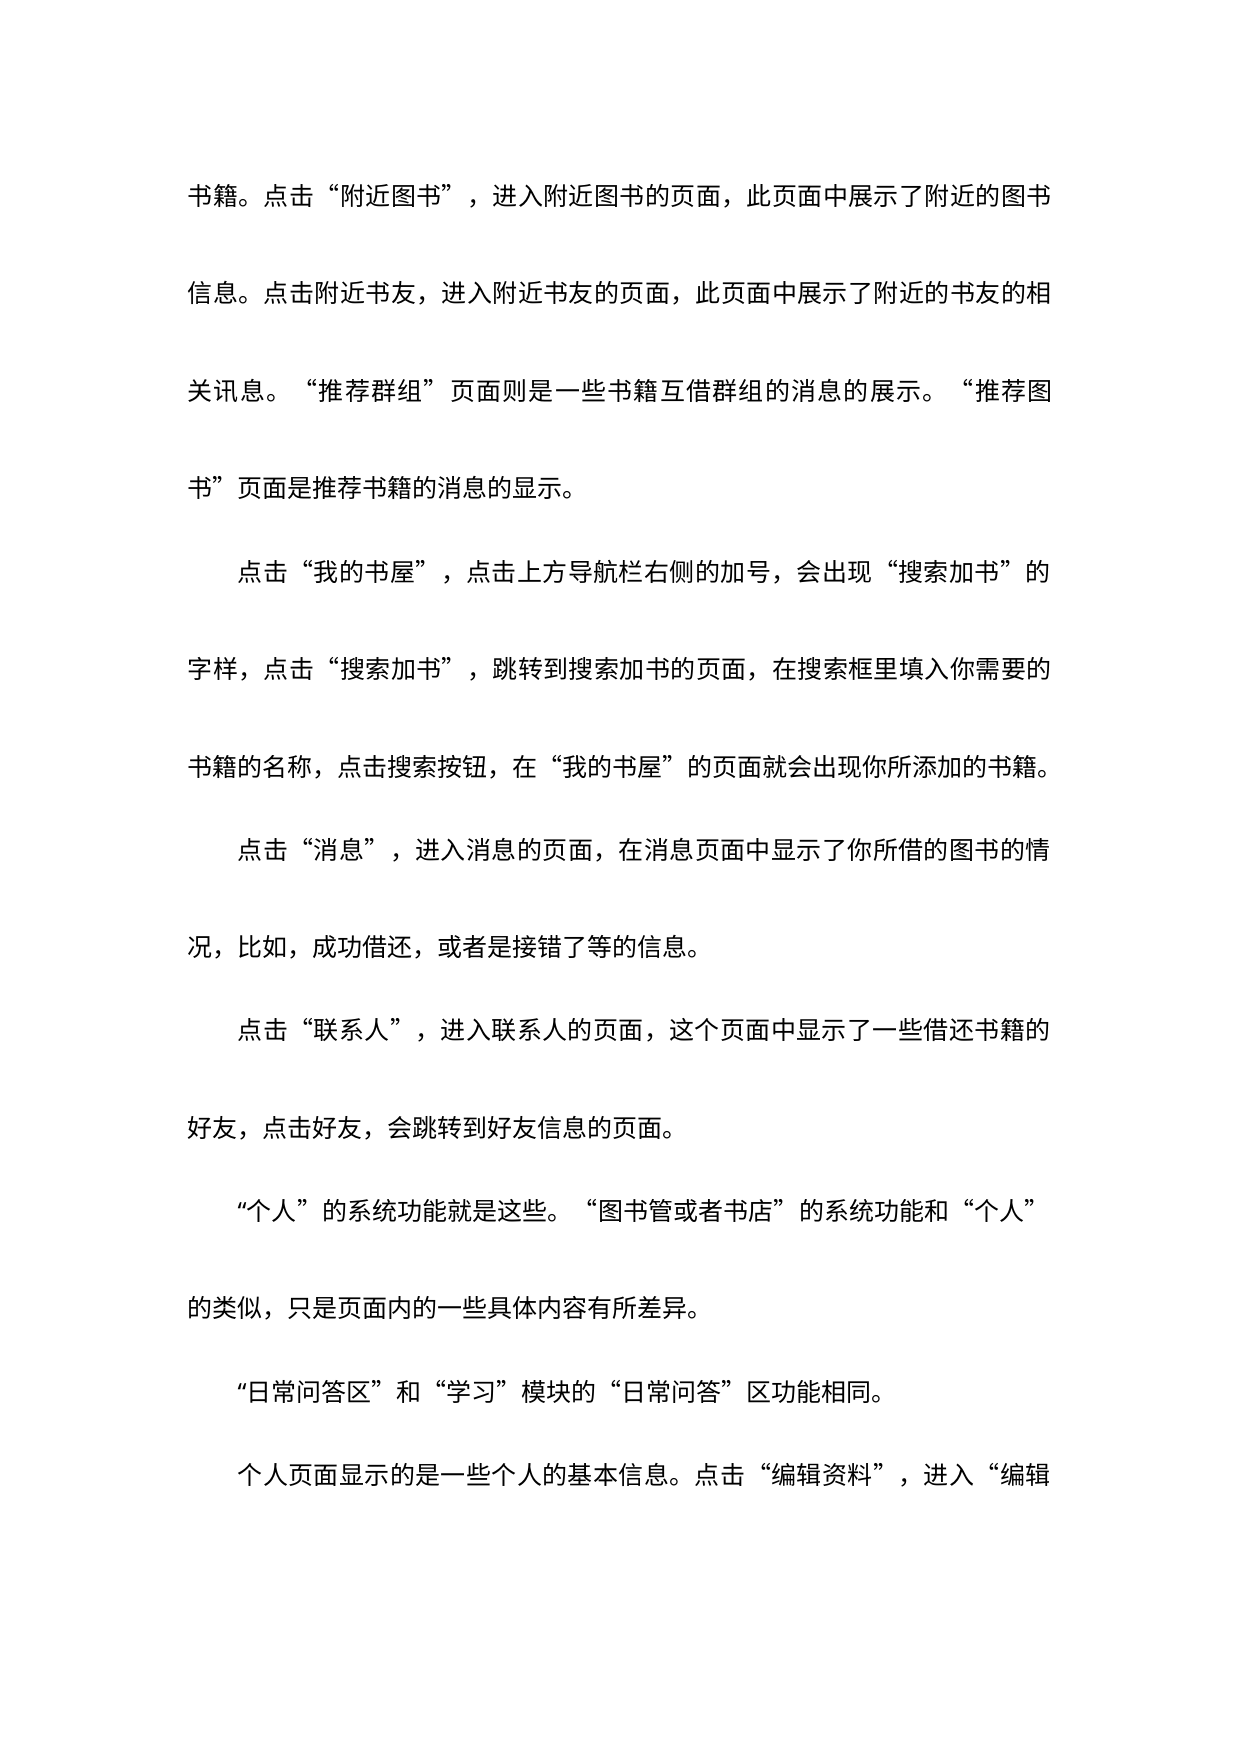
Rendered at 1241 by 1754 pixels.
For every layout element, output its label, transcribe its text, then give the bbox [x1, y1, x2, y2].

text “个人”的系统功能就是这些。“图书管或者书店”的系统功能和“个人”的类似，只是页面内的一些具体内容有所差异。 [187, 1177, 1053, 1339]
text 点击“我的书屋”，点击上方导航栏右侧的加号，会出现“搜索加书”的字样，点击“搜索加书”，跳转到搜索加书的页面，在搜索框里填入你需要的书籍的名称，点击搜索按钮，在“我的书屋”的页面就会出现你所添加的书籍。 [187, 538, 1053, 798]
text 点击“消息”，进入消息的页面，在消息页面中显示了你所借的图书的情况，比如，成功借还，或者是接错了等的信息。 [187, 816, 1053, 978]
text 个人页面显示的是一些个人的基本信息。点击“编辑资料”，进入“编辑资料”的页面。你可以在此页面修改一些个人信息，比如“个性签名”，“性别”，“地区”等。 [187, 1441, 1053, 1506]
text “日常问答区”和“学习”模块的“日常问答”区功能相同。 [187, 1358, 1053, 1423]
text 点击“联系人”，进入联系人的页面，这个页面中显示了一些借还书籍的好友，点击好友，会跳转到好友信息的页面。 [187, 996, 1053, 1159]
text 点击“已借图书”，进入已借图书的页面，在此页面中显示了你所借过的书籍。点击“附近图书”，进入附近图书的页面，此页面中展示了附近的图书信息。点击附近书友，进入附近书友的页面，此页面中展示了附近的书友的相关讯息。“推荐群组”页面则是一些书籍互借群组的消息的展示。“推荐图书”页面是推荐书籍的消息的显示。 [187, 162, 1053, 519]
